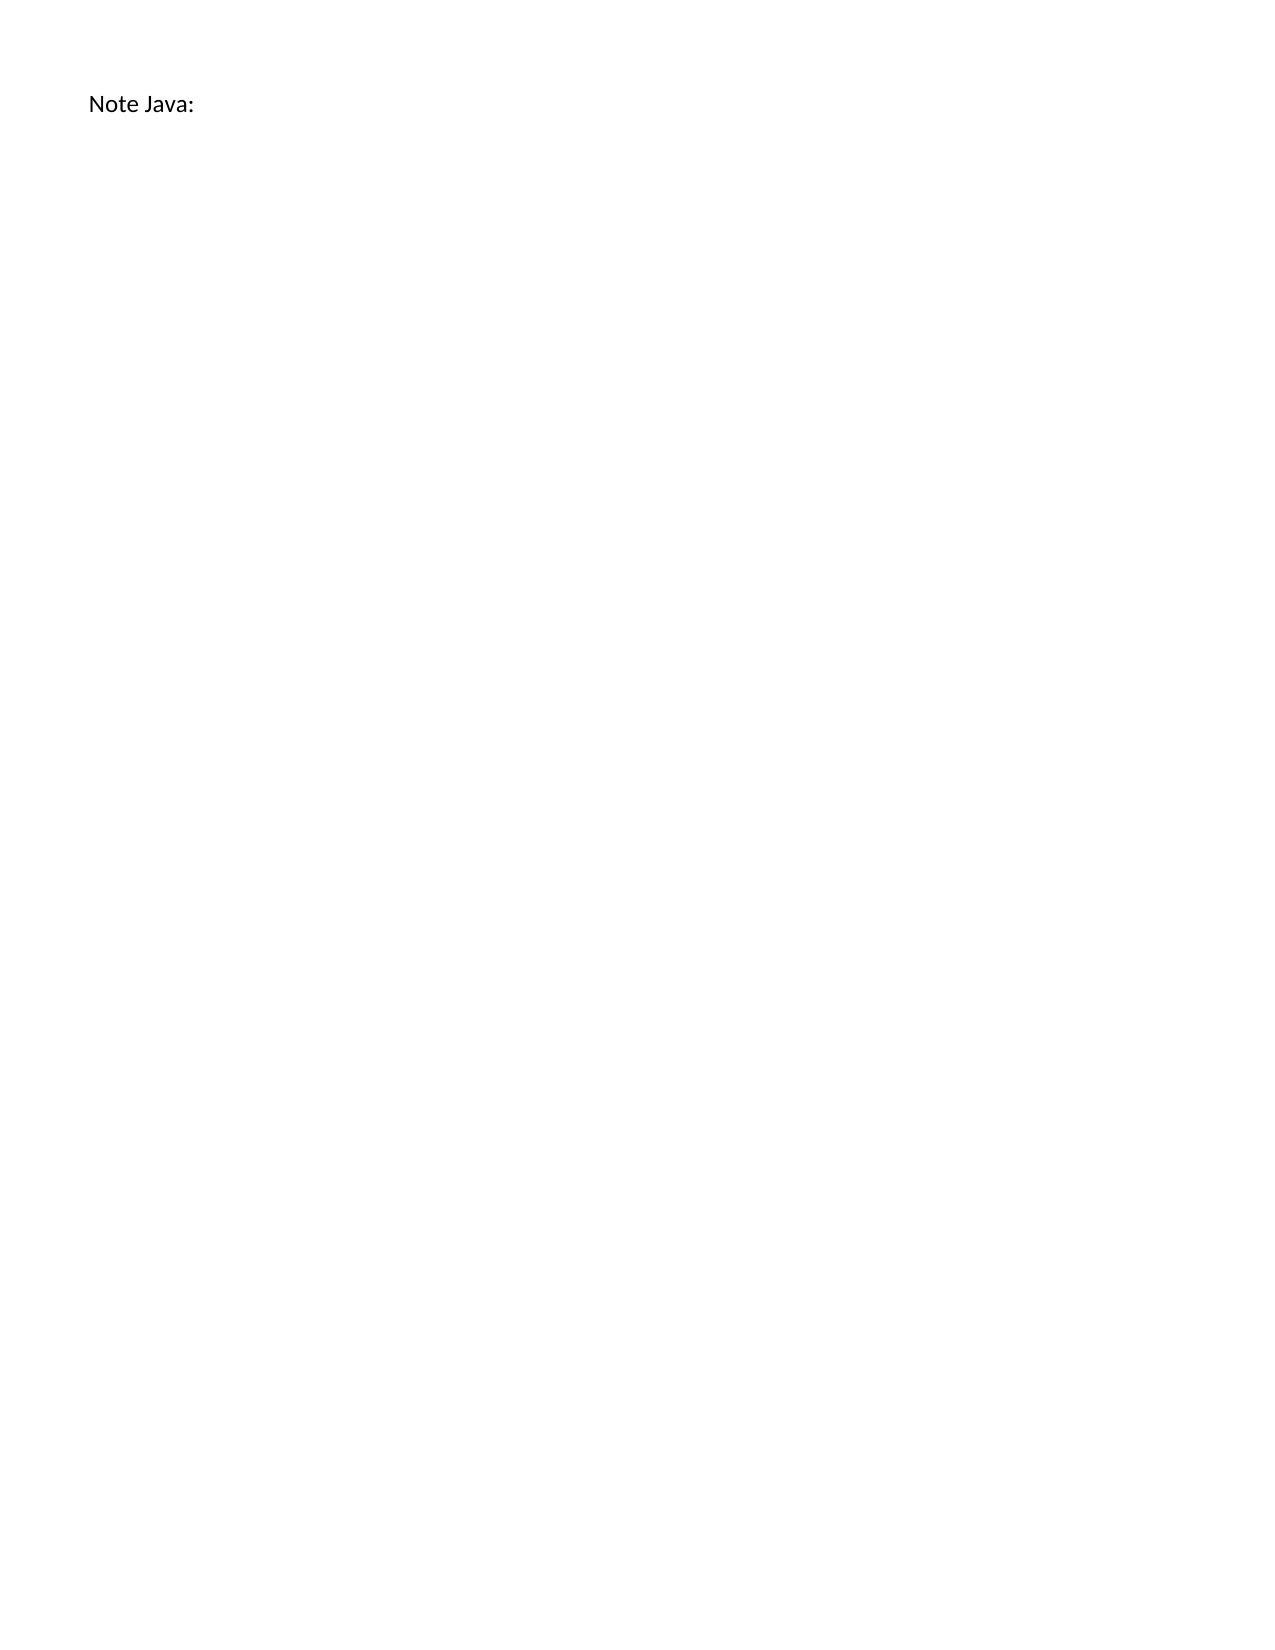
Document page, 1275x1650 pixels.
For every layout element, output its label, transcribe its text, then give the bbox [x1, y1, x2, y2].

text Note Java: [89, 89, 1186, 119]
